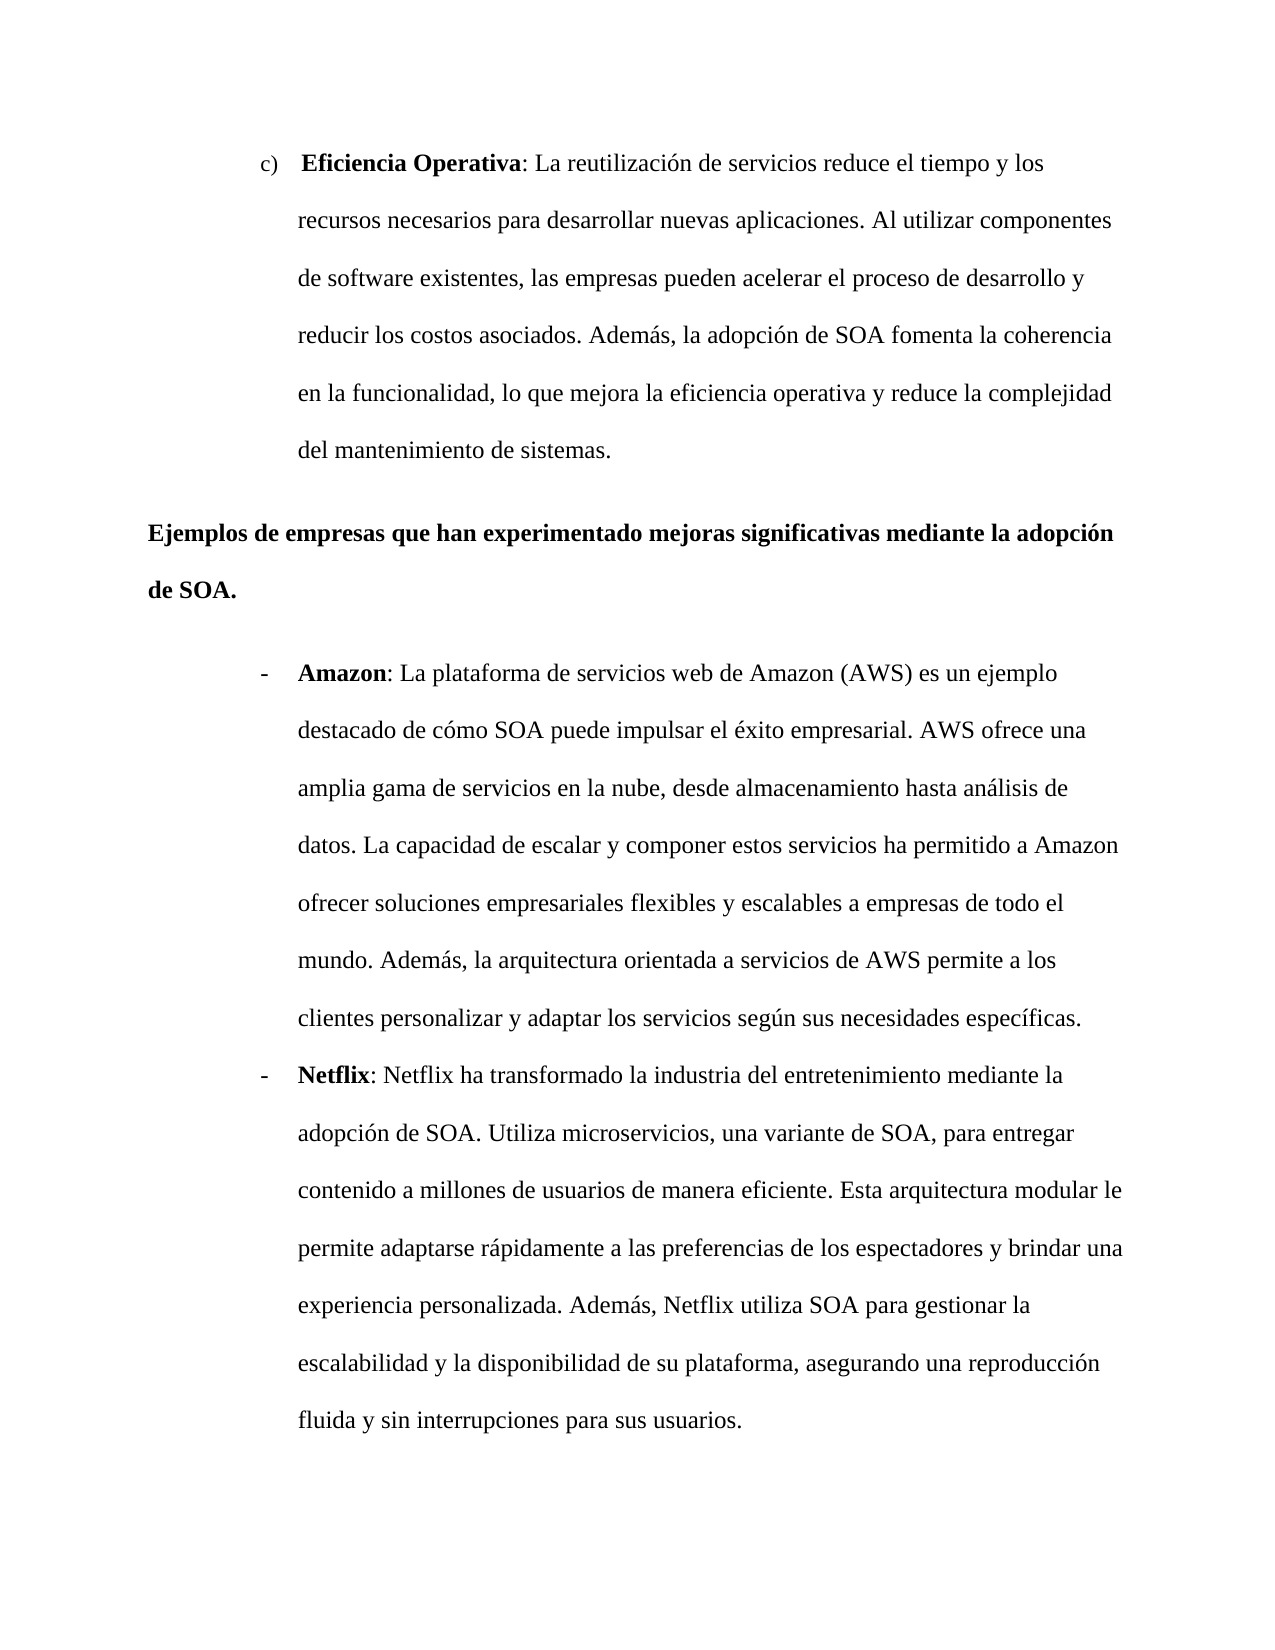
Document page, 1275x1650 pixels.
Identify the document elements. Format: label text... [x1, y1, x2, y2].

subtitle Ejemplos de empresas que han experimentado mejoras significativas mediante la adopción de SOA. [148, 518, 1127, 604]
list Netflix: Netflix ha transformado la industria del entretenimiento mediante la adopción de SOA. Utiliza microservicios, una variante de SOA, para entregar contenido a millones de usuarios de manera eficiente. Esta arquitectura modular le permite adaptarse rápidamente a las preferencias de los espectadores y brindar una experiencia personalizada. Además, Netflix utiliza SOA para gestionar la escalabilidad y la disponibilidad de su plataforma, asegurando una reproducción fluida y sin interrupciones para sus usuarios. [260, 1060, 1127, 1434]
list Eficiencia Operativa: La reutilización de servicios reduce el tiempo y los recursos necesarios para desarrollar nuevas aplicaciones. Al utilizar componentes de software existentes, las empresas pueden acelerar el proceso de desarrollo y reducir los costos asociados. Además, la adopción de SOA fomenta la coherencia en la funcionalidad, lo que mejora la eficiencia operativa y reduce la complejidad del mantenimiento de sistemas. [260, 148, 1127, 464]
list Amazon: La plataforma de servicios web de Amazon (AWS) es un ejemplo destacado de cómo SOA puede impulsar el éxito empresarial. AWS ofrece una amplia gama de servicios en la nube, desde almacenamiento hasta análisis de datos. La capacidad de escalar y componer estos servicios ha permitido a Amazon ofrecer soluciones empresariales flexibles y escalables a empresas de todo el mundo. Además, la arquitectura orientada a servicios de AWS permite a los clientes personalizar y adaptar los servicios según sus necesidades específicas. [260, 658, 1127, 1031]
